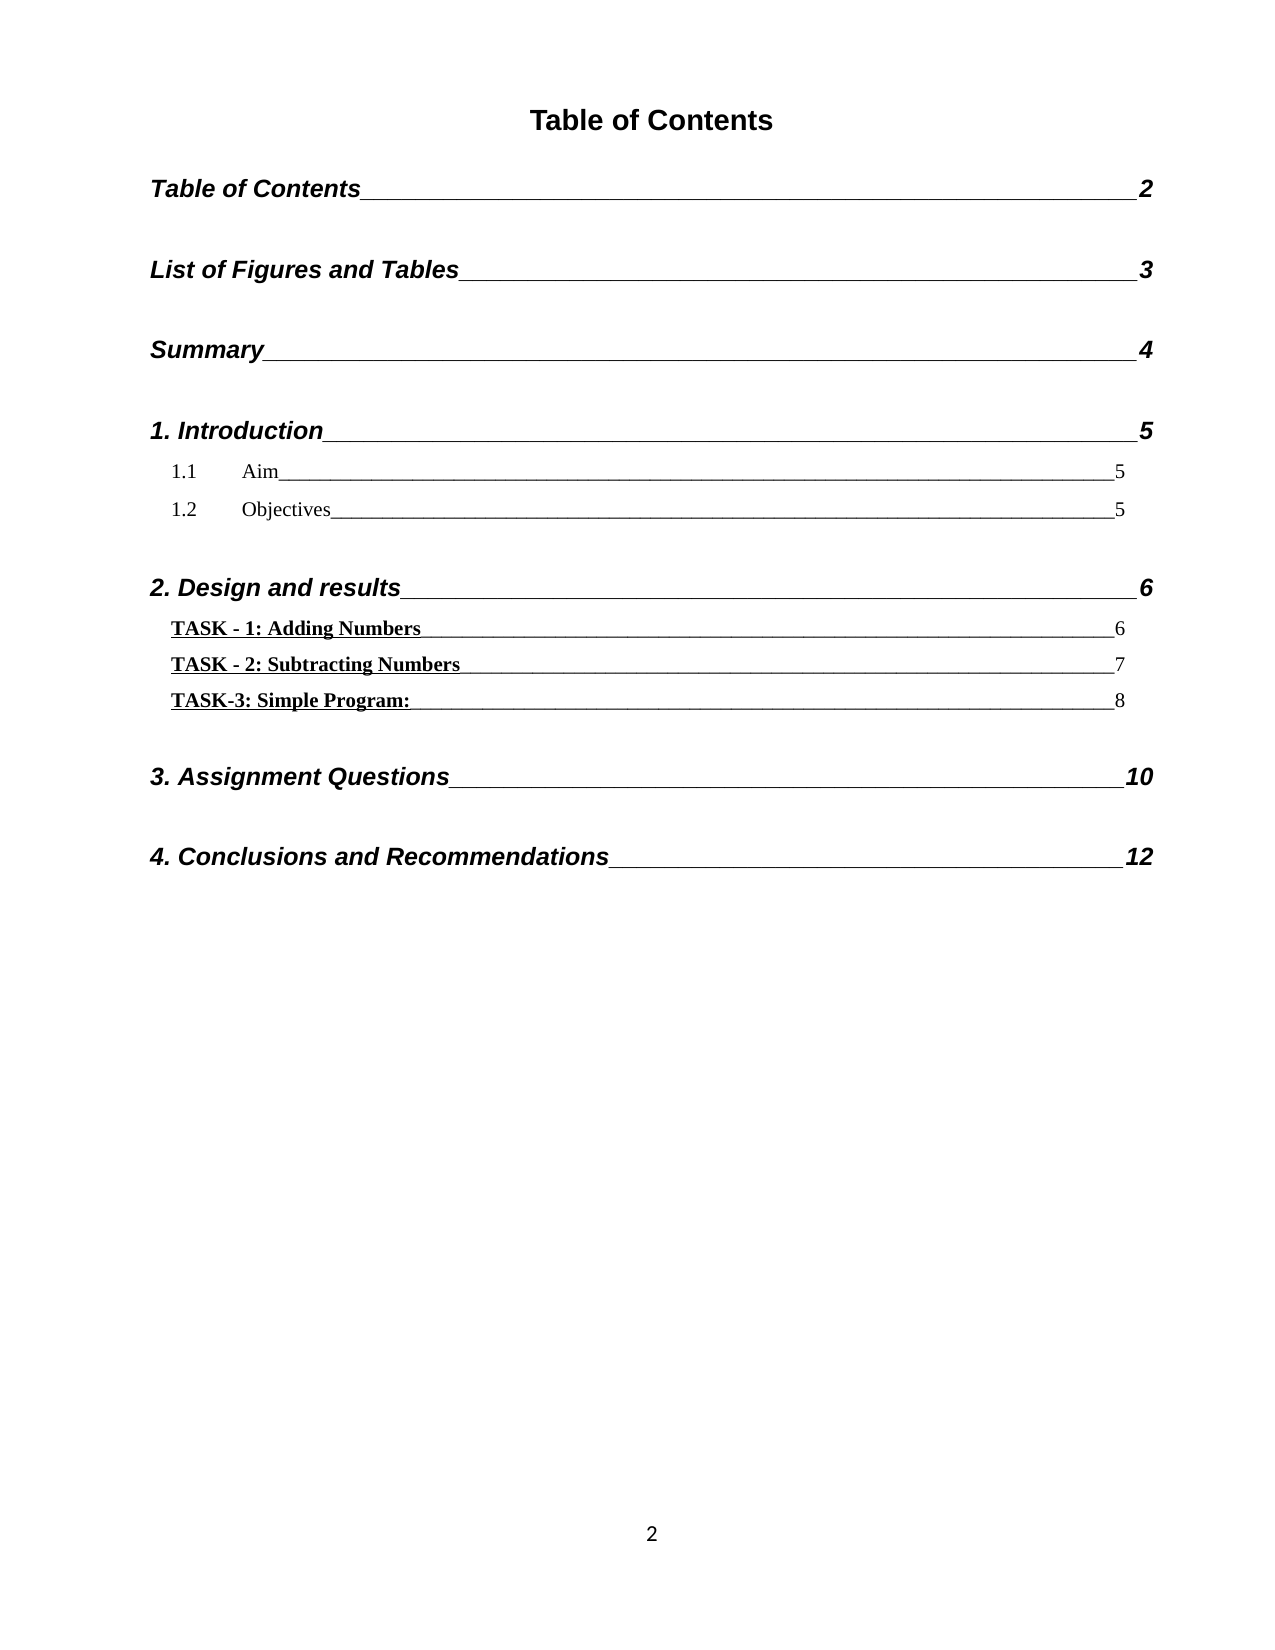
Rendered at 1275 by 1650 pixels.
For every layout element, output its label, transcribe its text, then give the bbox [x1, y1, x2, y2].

text Table of Contents 2 [150, 174, 1153, 203]
text 4. Conclusions and Recommendations 12 [150, 842, 1153, 871]
text Summary 4 [150, 335, 1153, 364]
text 1.2 Objectives 5 [171, 497, 1153, 521]
text TASK - 2: Subtracting Numbers 7 [171, 652, 1153, 676]
text TASK-3: Simple Program: 8 [171, 688, 1153, 712]
subtitle Table of Contents [150, 103, 1153, 137]
text 1. Introduction 5 [150, 416, 1153, 445]
text List of Figures and Tables 3 [150, 255, 1153, 283]
text TASK - 1: Adding Numbers 6 [171, 616, 1153, 640]
text 2. Design and results 6 [150, 573, 1153, 601]
text 1.1 Aim 5 [171, 459, 1153, 483]
text 3. Assignment Questions 10 [150, 761, 1153, 790]
